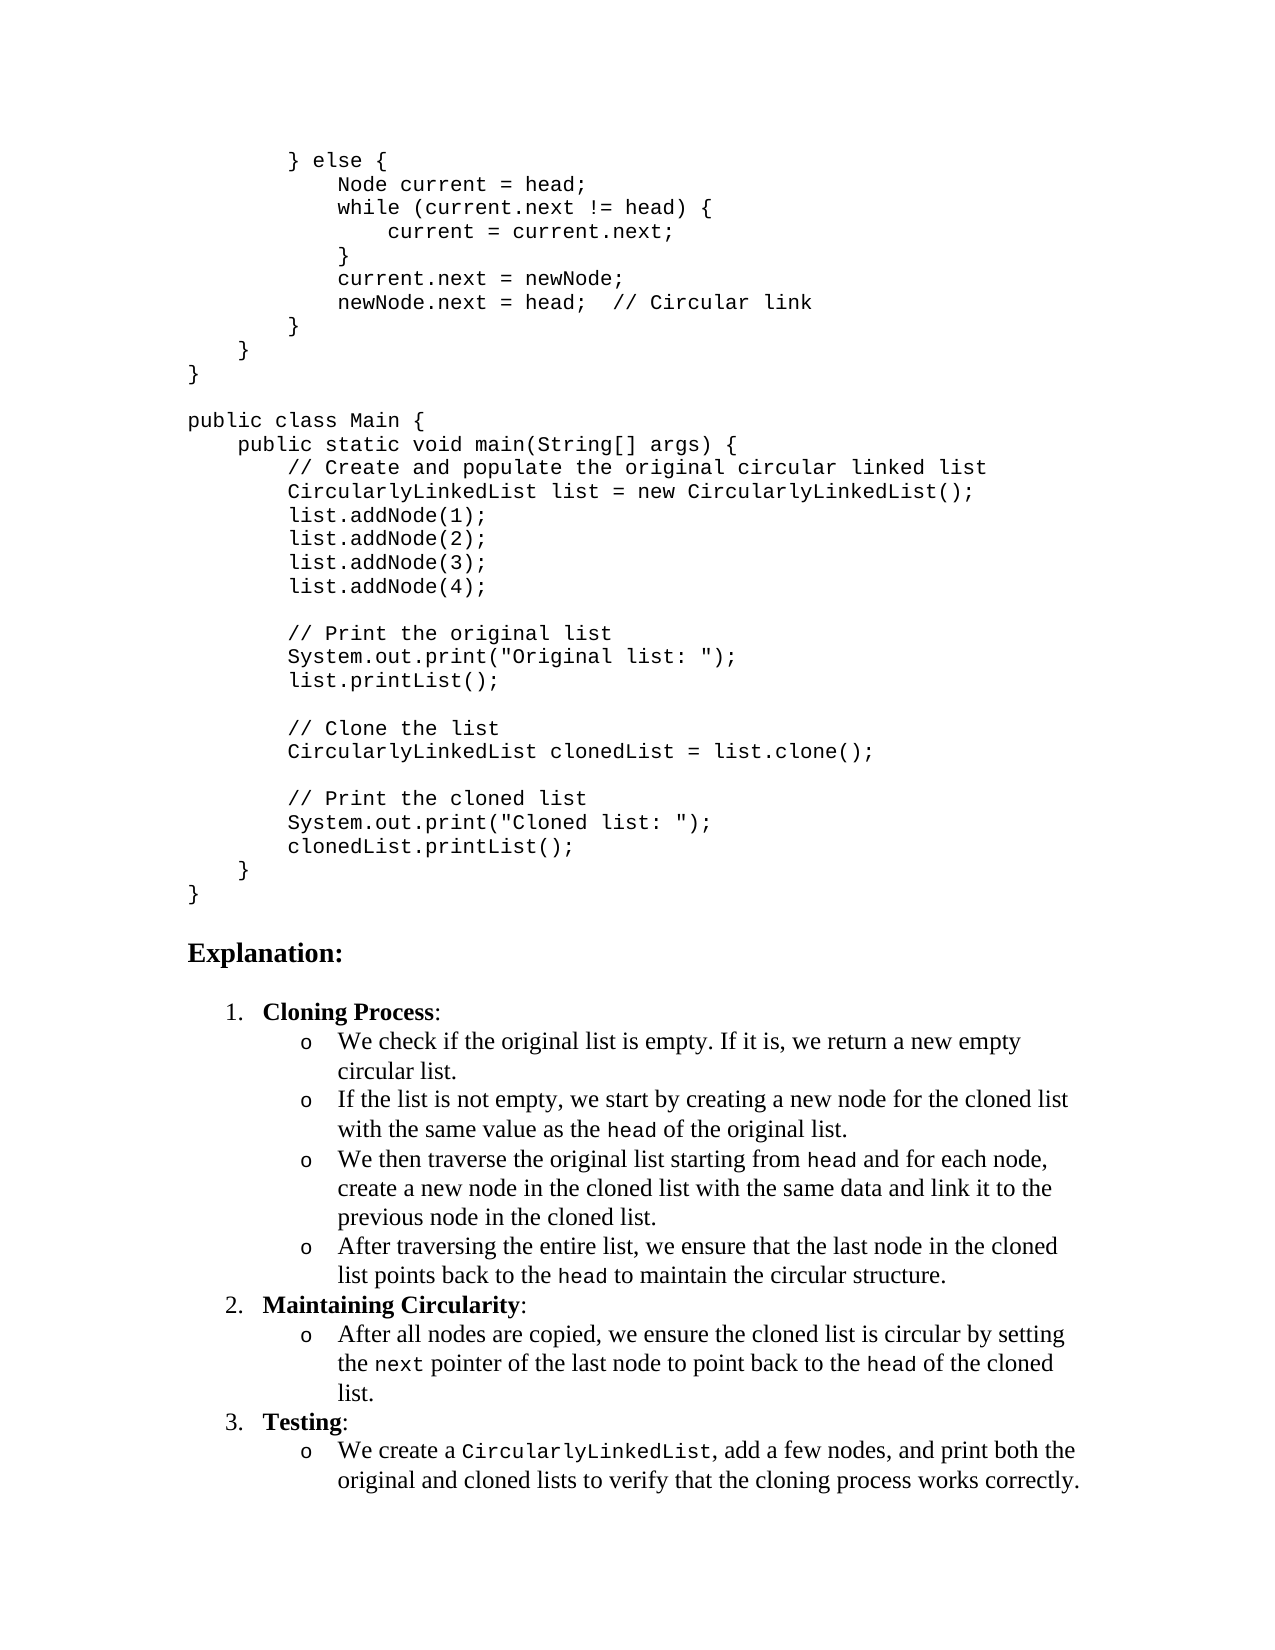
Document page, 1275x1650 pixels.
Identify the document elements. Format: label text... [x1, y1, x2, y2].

list Testing: [225, 1407, 1087, 1435]
text public static void main(String[] args) { [187, 434, 1087, 457]
text list.addNode(4); [187, 576, 1087, 599]
text public class Main { [187, 410, 1087, 434]
text } [187, 883, 1087, 907]
text clonedList.printList(); [187, 836, 1087, 859]
text } else { [187, 150, 1087, 174]
text while (current.next != head) { [187, 197, 1087, 221]
text list.addNode(1); [187, 505, 1087, 528]
text // Print the cloned list [187, 788, 1087, 812]
text Node current = head; [187, 174, 1087, 197]
text System.out.print("Cloned list: "); [187, 812, 1087, 836]
text current.next = newNode; [187, 268, 1087, 292]
text // Print the original list [187, 623, 1087, 647]
list After all nodes are copied, we ensure the cloned list is circular by setting the next pointer of the last node to point back to the head of the cloned list. [300, 1319, 1087, 1407]
list We create a CircularlyLinkedList, add a few nodes, and print both the original and cloned lists to verify that the cloning process works correctly. [300, 1435, 1087, 1494]
list We check if the original list is empty. If it is, we return a new empty circular list. [300, 1026, 1087, 1084]
text } [187, 339, 1087, 363]
text newNode.next = head; // Circular link [187, 292, 1087, 316]
text Explanation: [187, 936, 1087, 968]
text System.out.print("Original list: "); [187, 647, 1087, 670]
list Maintaining Circularity: [225, 1290, 1087, 1319]
list We then traverse the original list starting from head and for each node, create a new node in the cloned list with the same data and link it to the previous node in the cloned list. [300, 1144, 1087, 1231]
text CircularlyLinkedList list = new CircularlyLinkedList(); [187, 481, 1087, 505]
list Cloning Process: [225, 997, 1087, 1026]
text // Create and populate the original circular linked list [187, 457, 1087, 481]
text } [187, 244, 1087, 268]
text } [187, 363, 1087, 386]
text CircularlyLinkedList clonedList = list.clone(); [187, 741, 1087, 765]
text list.addNode(3); [187, 552, 1087, 576]
text current = current.next; [187, 221, 1087, 244]
text list.addNode(2); [187, 528, 1087, 552]
list If the list is not empty, we start by creating a new node for the cloned list with the same value as the head of the original list. [300, 1084, 1087, 1144]
list After traversing the entire list, we ensure that the last node in the cloned list points back to the head to maintain the circular structure. [300, 1231, 1087, 1290]
text } [187, 859, 1087, 883]
text list.printList(); [187, 670, 1087, 694]
text // Clone the list [187, 717, 1087, 741]
text } [187, 316, 1087, 339]
